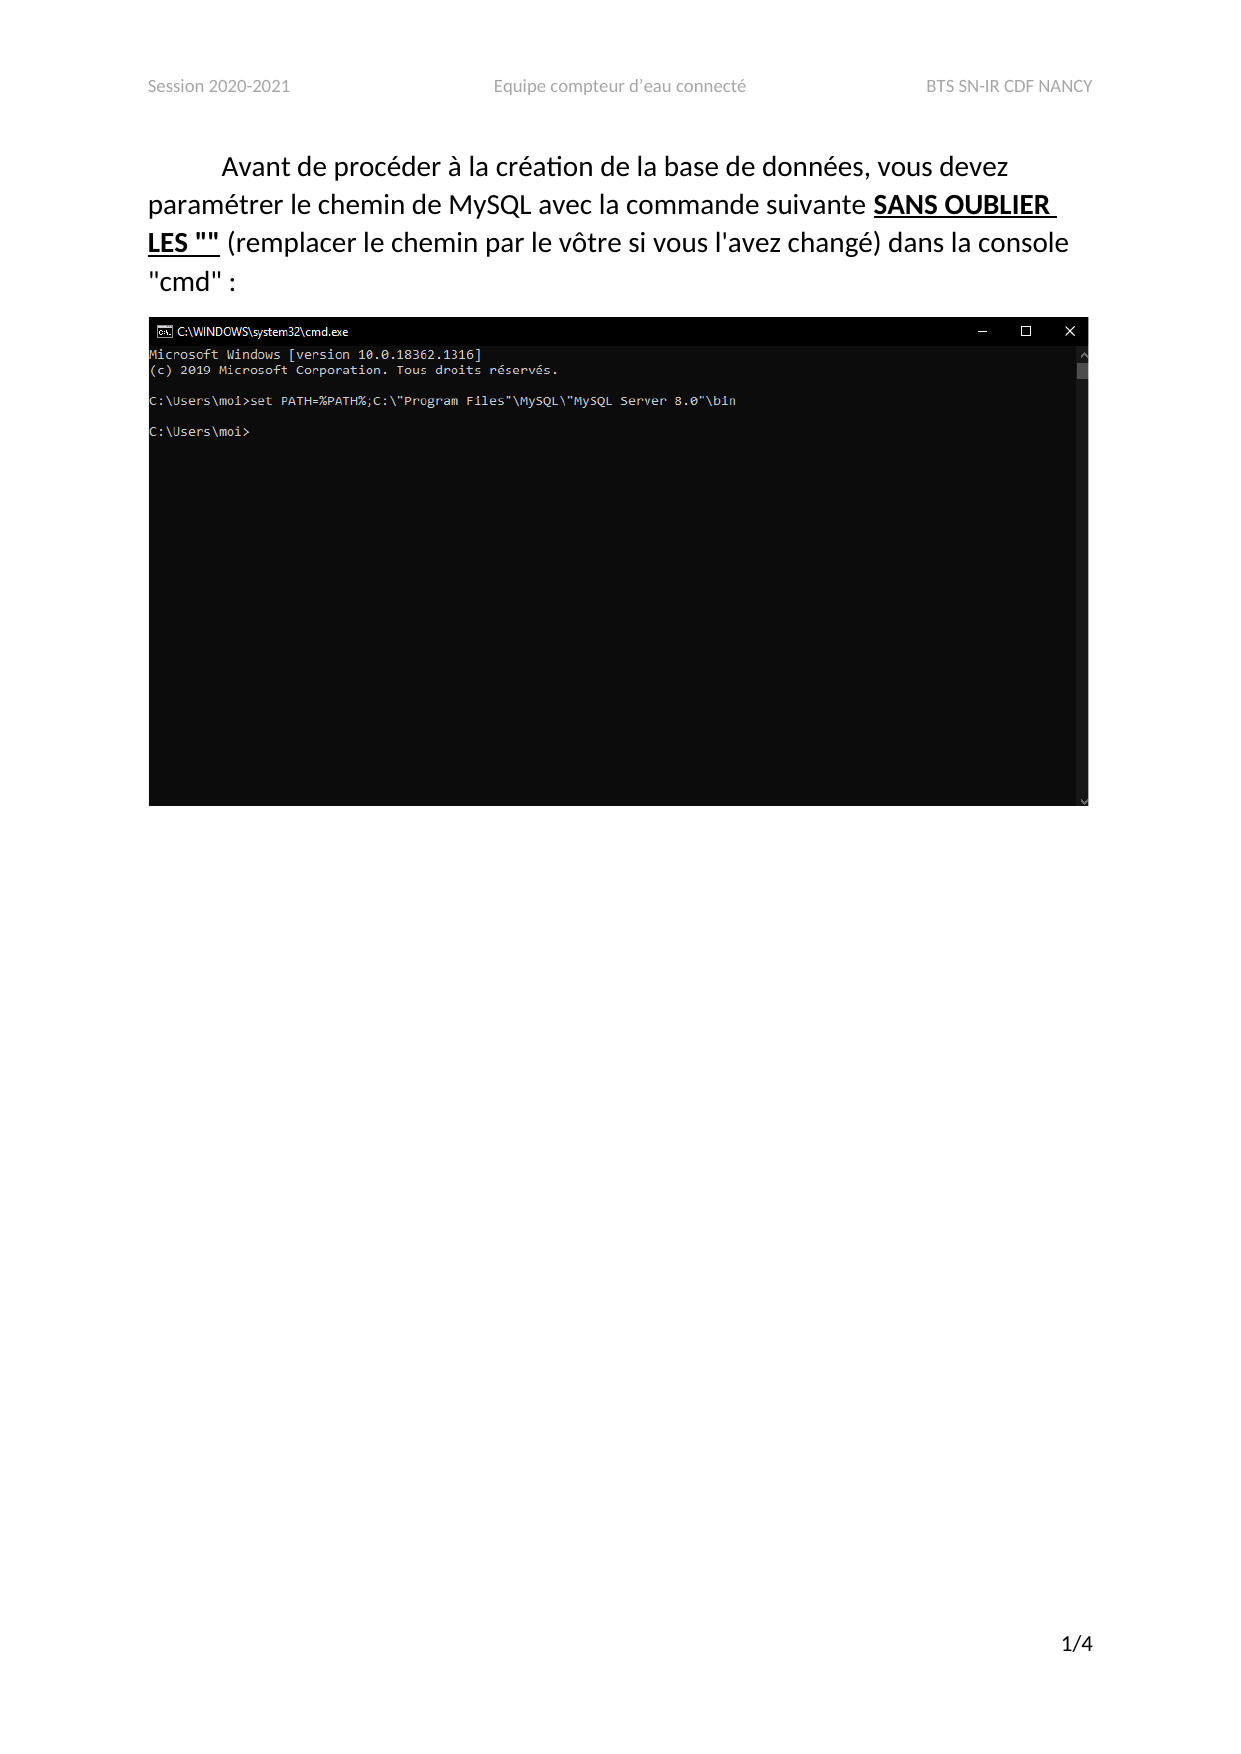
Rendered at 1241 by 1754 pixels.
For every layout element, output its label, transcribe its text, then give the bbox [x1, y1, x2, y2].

picture [147, 317, 1088, 805]
text Avant de procéder à la création de la base de données, vous devez paramétrer le chemin de MySQL avec la commande suivante SANS OUBLIER LES "" (remplacer le chemin par le vôtre si vous l'avez changé) dans la console "cmd" : [148, 148, 1093, 298]
